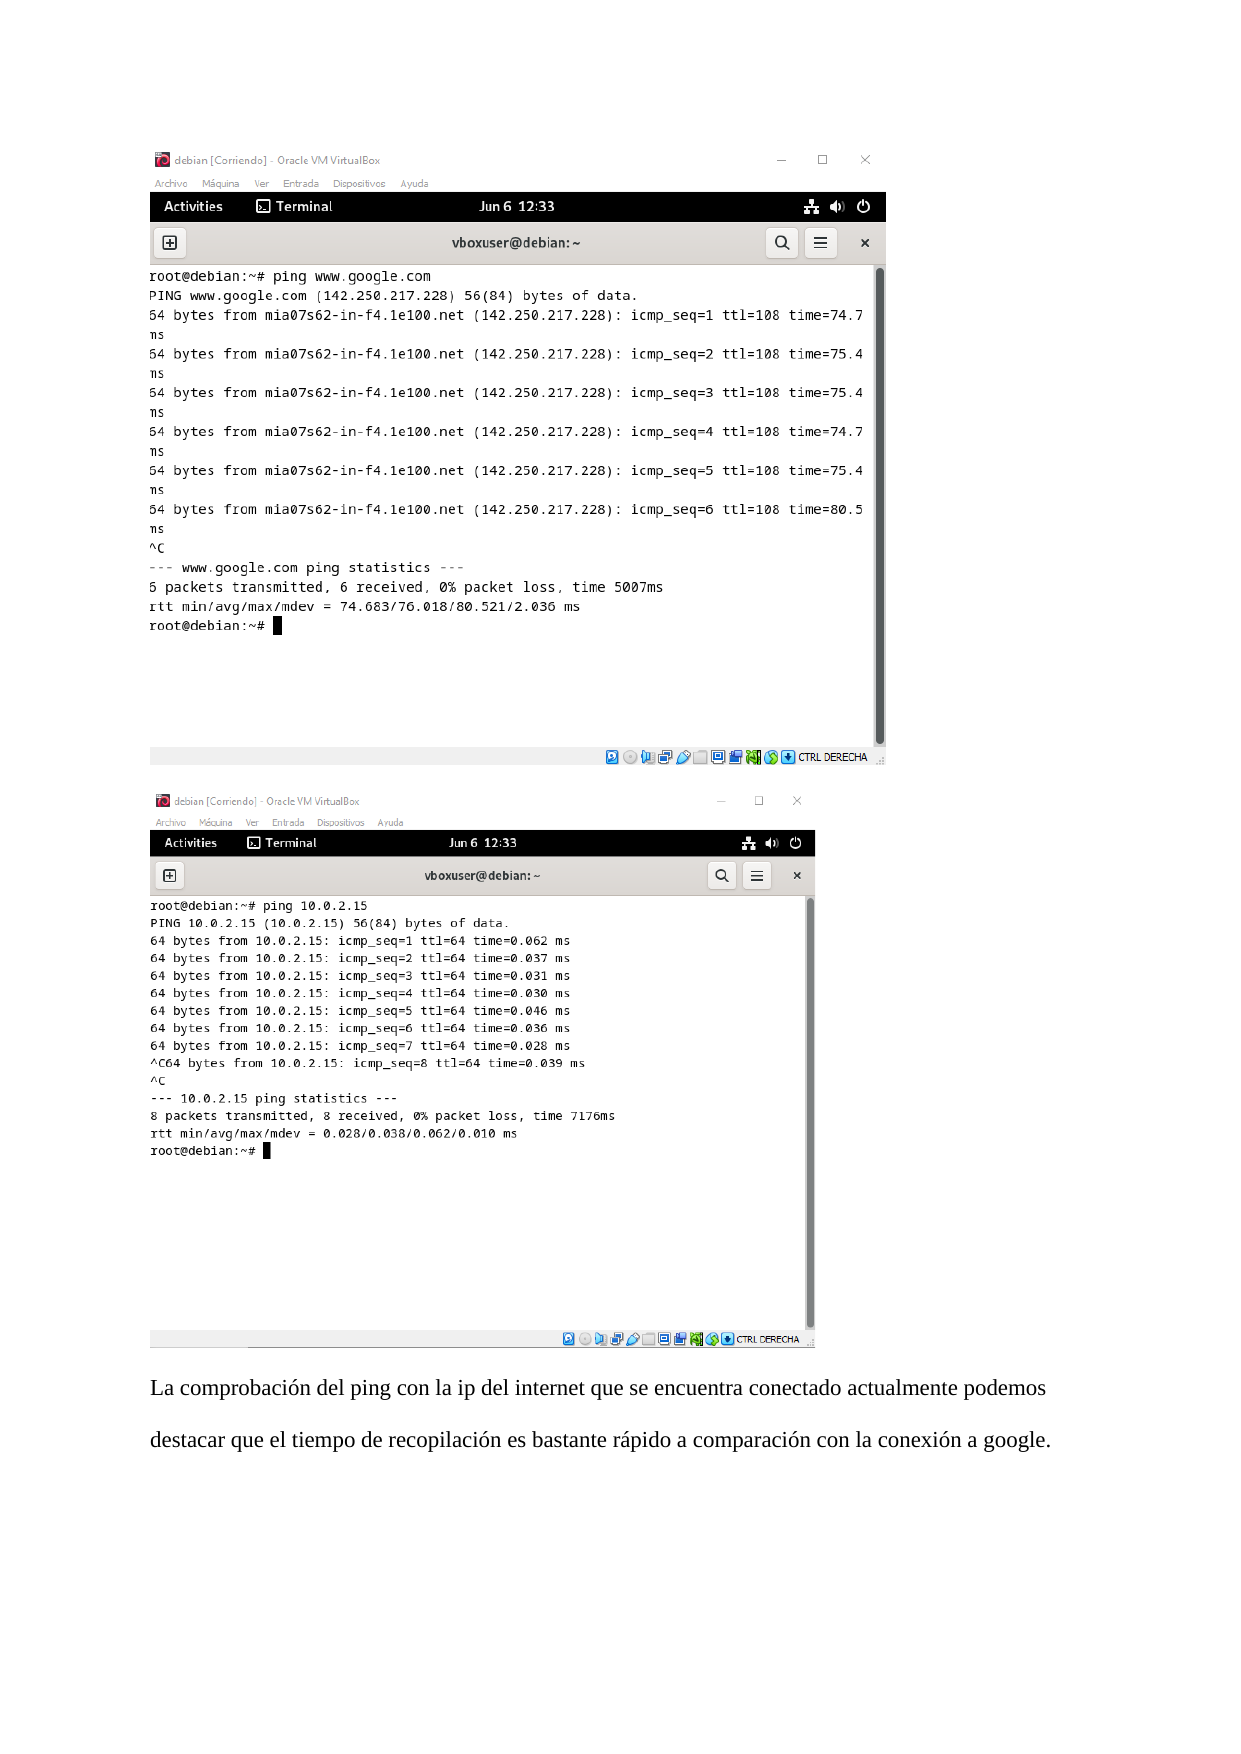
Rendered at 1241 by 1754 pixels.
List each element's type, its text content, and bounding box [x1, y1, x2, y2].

text La comprobación del ping con la ip del internet que se encuentra conectado actualmente podemos destacar que el tiempo de recopilación es bastante rápido a comparación con la conexión a google. [150, 1374, 1090, 1453]
picture [150, 791, 816, 1348]
picture [150, 150, 886, 765]
